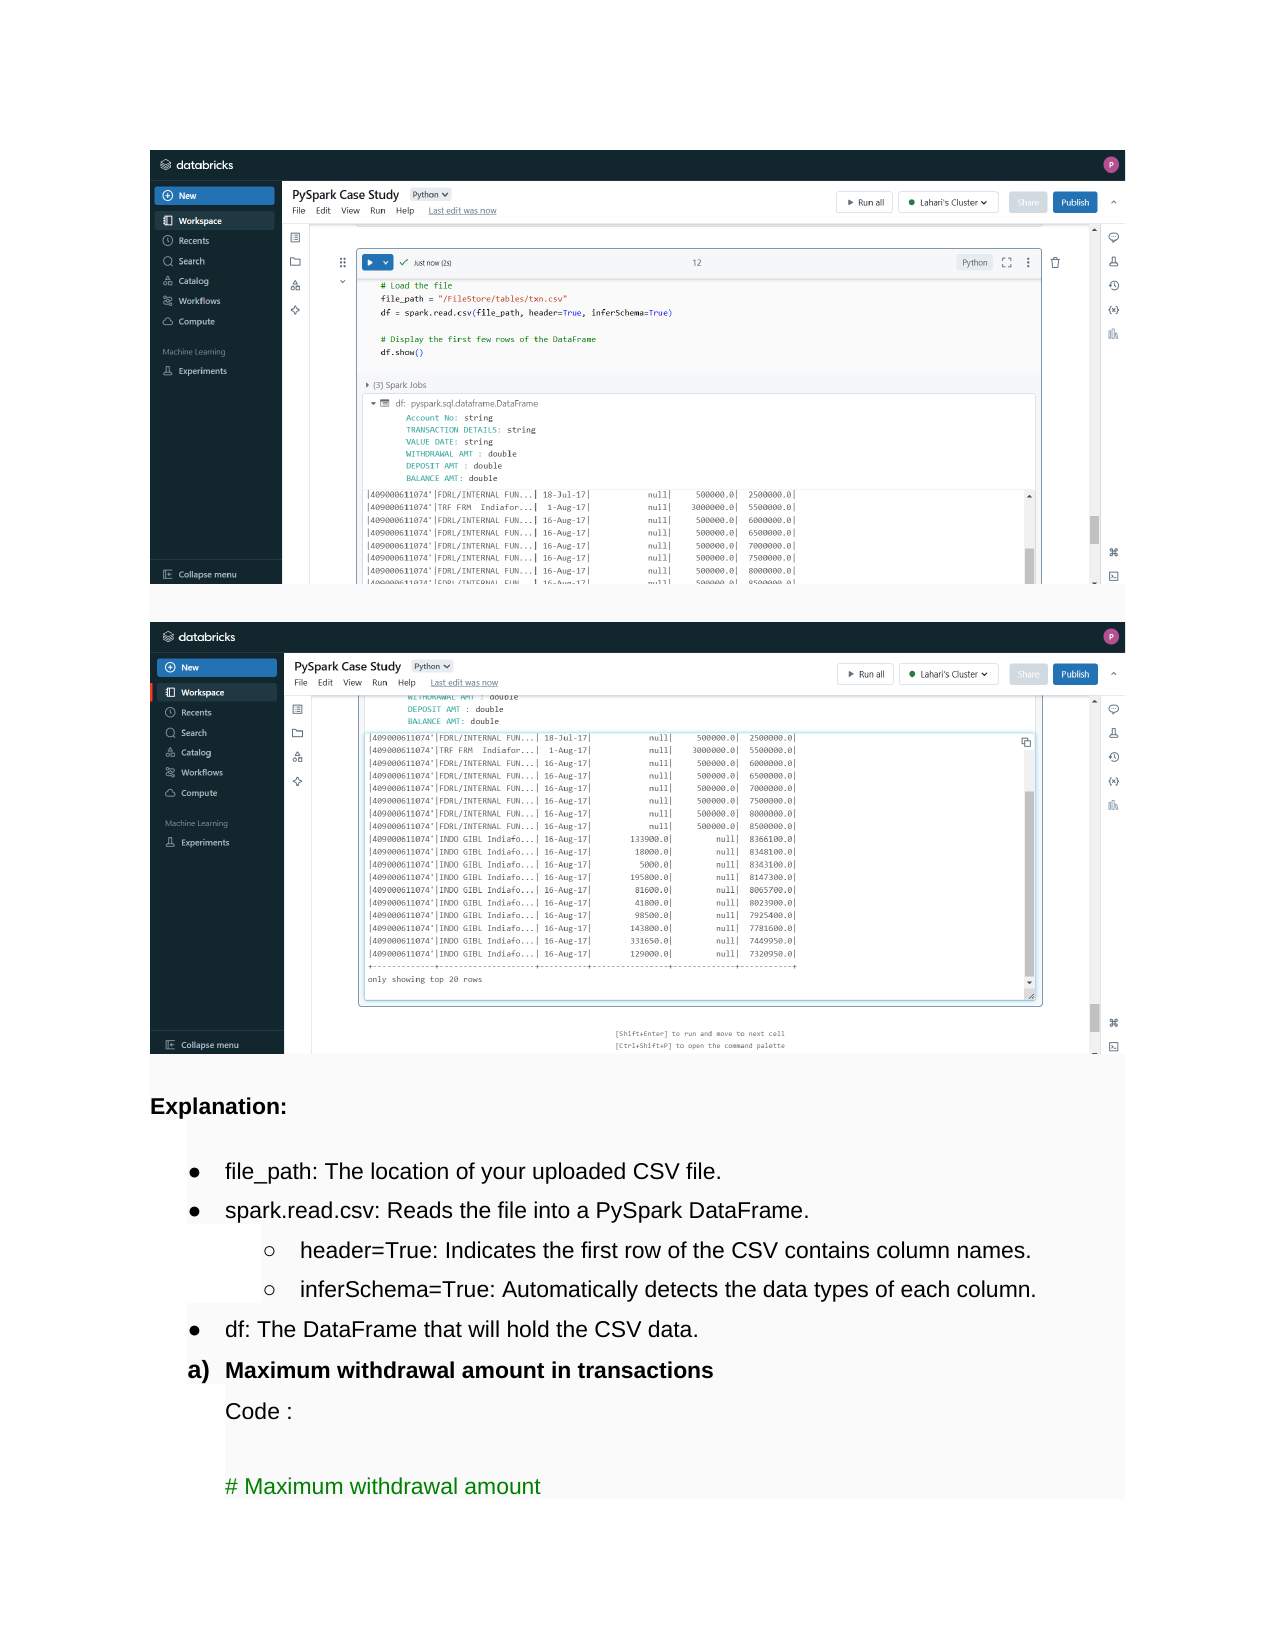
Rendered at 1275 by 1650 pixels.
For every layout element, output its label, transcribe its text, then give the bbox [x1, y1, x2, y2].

list df: The DataFrame that will hold the CSV data. [187, 1316, 1125, 1342]
subtitle Explanation: [150, 1093, 1125, 1120]
list Maximum withdrawal amount in transactions [187, 1355, 1125, 1384]
list inferSchema=True: Automatically detects the data types of each column. [262, 1276, 1125, 1303]
list header=True: Indicates the first row of the CSV contains column names. [262, 1237, 1125, 1263]
list spark.read.csv: Reads the file into a PySpark DataFrame. [187, 1197, 1125, 1224]
text # Maximum withdrawal amount [225, 1473, 1125, 1499]
list file_path: The location of your uploaded CSV file. [187, 1158, 1125, 1184]
text Code : [225, 1398, 1125, 1425]
picture [150, 622, 1125, 1054]
picture [150, 150, 1125, 584]
